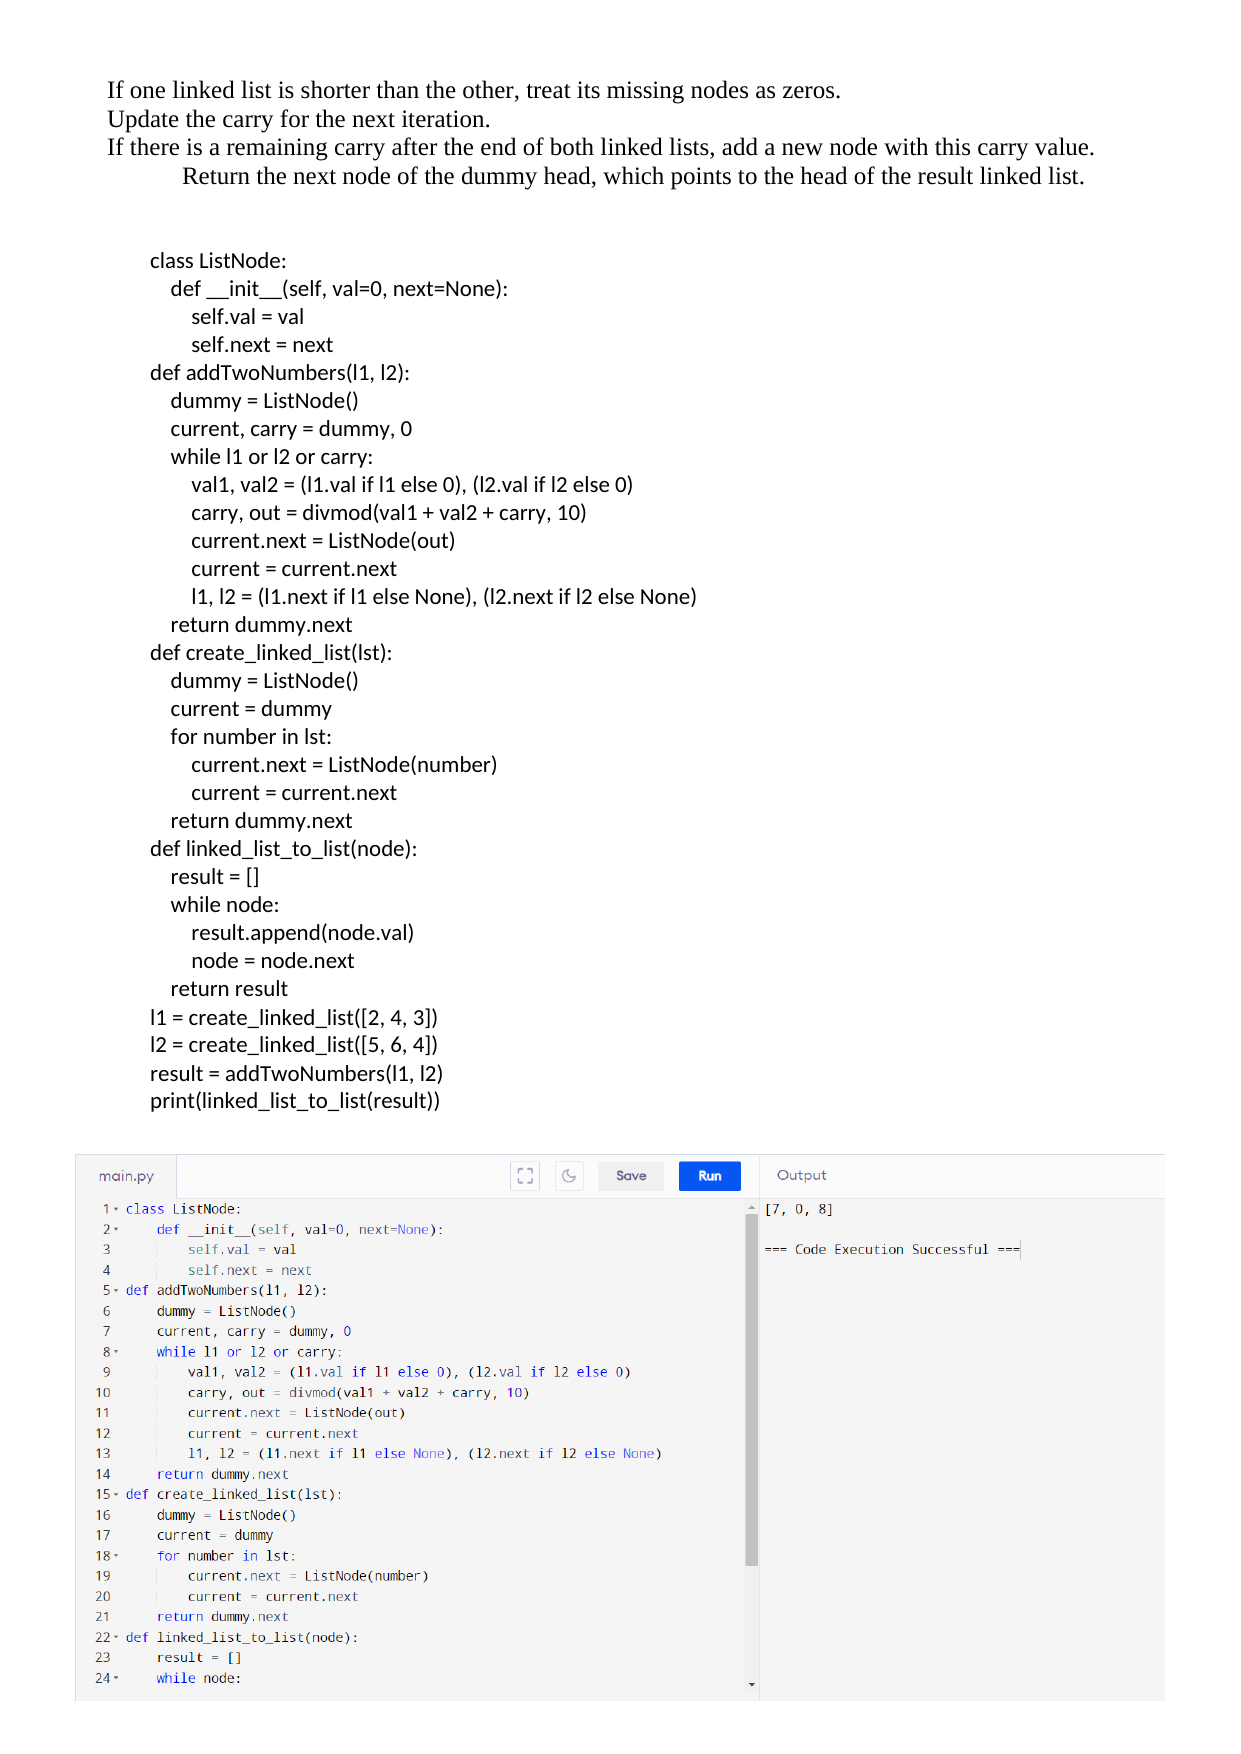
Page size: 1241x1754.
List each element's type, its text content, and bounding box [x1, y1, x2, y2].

text current.next = ListNode(number) [150, 750, 1165, 778]
text result.append(node.val) [150, 918, 1165, 947]
text  Return the next node of the dummy head, which points to the head of the result linked list. [150, 161, 1165, 190]
text l2 = create_linked_list([5, 6, 4]) [150, 1031, 1165, 1059]
text while l1 or l2 or carry: [150, 442, 1165, 470]
text class ListNode: [150, 246, 1165, 274]
text def __init__(self, val=0, next=None): [150, 274, 1165, 302]
text return dummy.next [150, 610, 1165, 638]
text for number in lst: [150, 722, 1165, 750]
text print(linked_list_to_list(result)) [150, 1087, 1165, 1115]
text def addTwoNumbers(l1, l2): [150, 358, 1165, 386]
text def linked_list_to_list(node): [150, 834, 1165, 862]
text l1, l2 = (l1.next if l1 else None), (l2.next if l2 else None) [150, 582, 1165, 610]
text result = addTwoNumbers(l1, l2) [150, 1059, 1165, 1087]
text current = current.next [150, 554, 1165, 582]
text val1, val2 = (l1.val if l1 else 0), (l2.val if l2 else 0) [150, 470, 1165, 498]
text dummy = ListNode() [150, 386, 1165, 414]
text return dummy.next [150, 806, 1165, 834]
text result = [] [150, 862, 1165, 891]
text node = node.next [150, 947, 1165, 974]
text  Update the carry for the next iteration. [75, 104, 1165, 132]
text self.next = next [150, 330, 1165, 358]
text carry, out = divmod(val1 + val2 + carry, 10) [150, 498, 1165, 526]
text self.val = val [150, 302, 1165, 330]
text current = dummy [150, 694, 1165, 722]
picture [75, 1153, 1166, 1701]
text current.next = ListNode(out) [150, 526, 1165, 554]
text l1 = create_linked_list([2, 4, 3]) [150, 1003, 1165, 1031]
text dummy = ListNode() [150, 666, 1165, 694]
text while node: [150, 891, 1165, 918]
text def create_linked_list(lst): [150, 638, 1165, 666]
text  If one linked list is shorter than the other, treat its missing nodes as zeros. [75, 75, 1165, 104]
text current, carry = dummy, 0 [150, 414, 1165, 442]
text  If there is a remaining carry after the end of both linked lists, add a new node with this carry value. [75, 132, 1165, 161]
text current = current.next [150, 778, 1165, 806]
text return result [150, 974, 1165, 1003]
